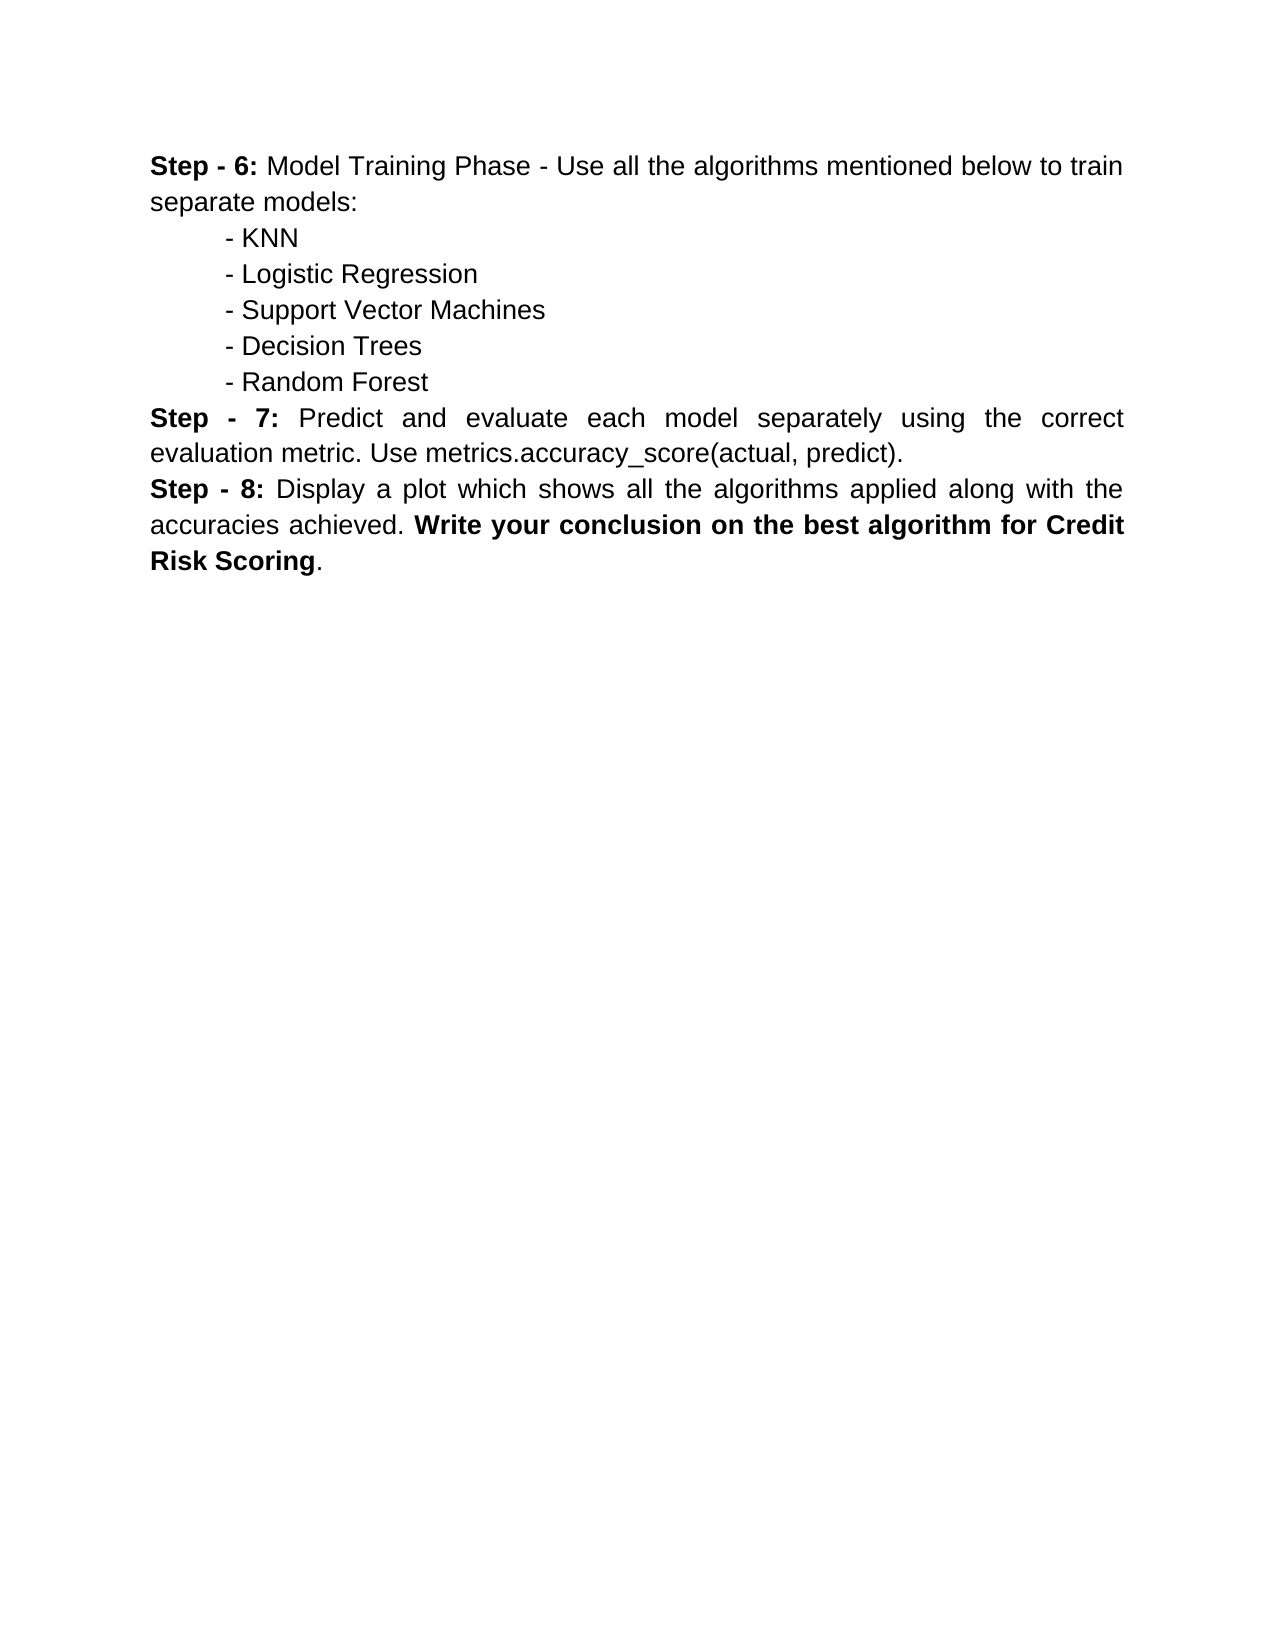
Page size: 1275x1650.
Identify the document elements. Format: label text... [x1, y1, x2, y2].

text - Decision Trees [150, 330, 1125, 361]
text - Random Forest [150, 366, 1125, 397]
text - KNN [150, 222, 1125, 253]
text - Logistic Regression [150, 258, 1125, 289]
text Step - 6: Model Training Phase - Use all the algorithms mentioned below to train separate models: [150, 150, 1125, 217]
text Step - 8: Display a plot which shows all the algorithms applied along with the accuracies achieved. Write your conclusion on the best algorithm for Credit Risk Scoring. [150, 473, 1125, 577]
text Step - 7: Predict and evaluate each model separately using the correct evaluation metric. Use metrics.accuracy_score(actual, predict). [150, 402, 1125, 469]
text - Support Vector Machines [150, 294, 1125, 325]
